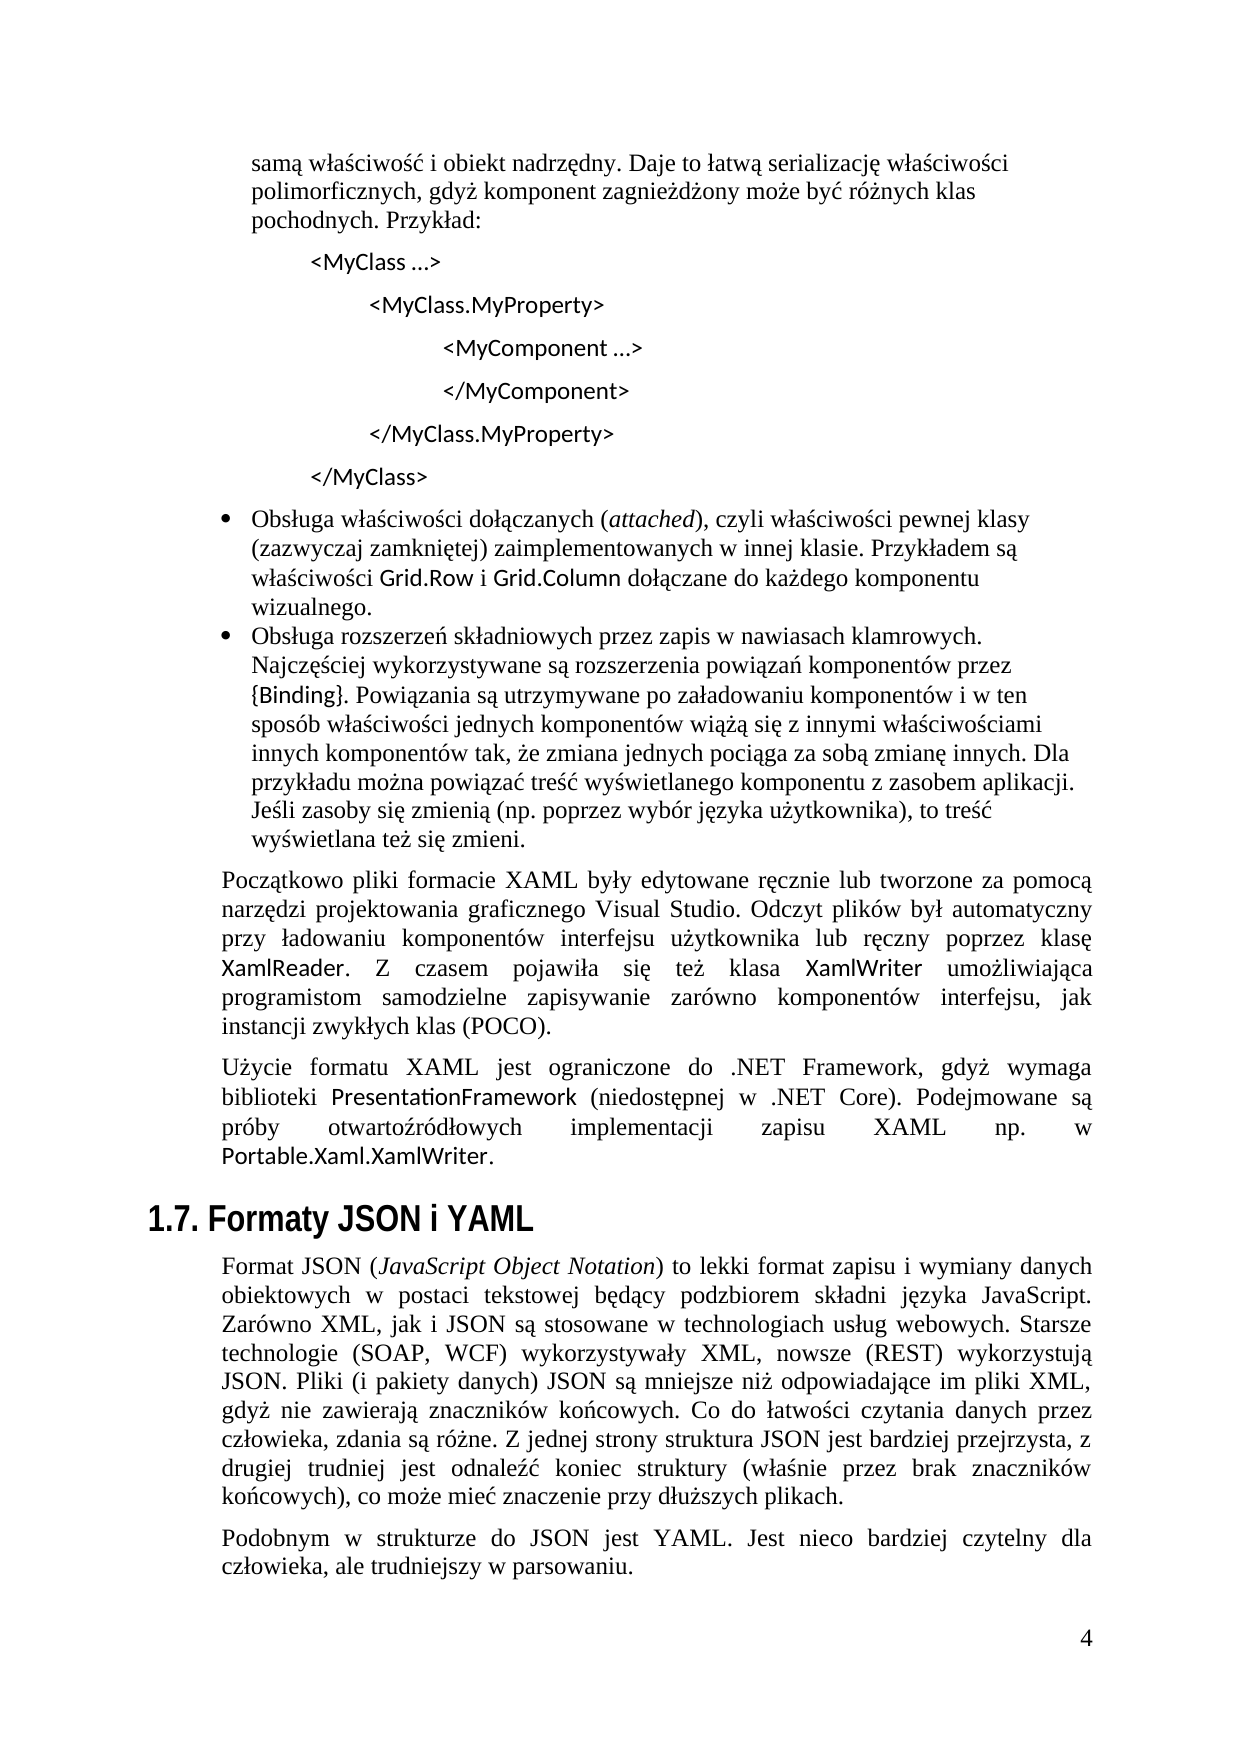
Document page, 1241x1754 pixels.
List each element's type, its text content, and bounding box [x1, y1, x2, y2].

text Format JSON (JavaScript Object Notation) to lekki format zapisu i wymiany danych obiektowych w postaci tekstowej będący podzbiorem składni języka JavaScript. Zarówno XML, jak i JSON są stosowane w technologiach usług webowych. Starsze technologie (SOAP, WCF) wykorzystywały XML, nowsze (REST) wykorzystują JSON. Pliki (i pakiety danych) JSON są mniejsze niż odpowiadające im pliki XML, gdyż nie zawierają znaczników końcowych. Co do łatwości czytania danych przez człowieka, zdania są różne. Z jednej strony struktura JSON jest bardziej przejrzysta, z drugiej trudniej jest odnaleźć koniec struktury (właśnie przez brak znaczników końcowych), co może mieć znaczenie przy dłuższych plikach. [221, 1251, 1093, 1510]
text Podobnym w strukturze do JSON jest YAML. Jest nieco bardziej czytelny dla człowieka, ale trudniejszy w parsowaniu. [221, 1523, 1093, 1580]
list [251, 148, 1093, 234]
list Obsługa właściwości dołączanych (attached), czyli właściwości pewnej klasy (zazwyczaj zamkniętej) zaimplementowanych w innej klasie. Przykładem są właściwości Grid.Row i Grid.Column dołączane do każdego komponentu wizualnego. [221, 504, 1093, 621]
text <MyClass.MyProperty> [310, 289, 1093, 320]
text <MyClass …> [310, 246, 1093, 277]
text </MyClass.MyProperty> [310, 418, 1093, 449]
subtitle Formaty JSON i YAML [148, 1196, 1093, 1239]
list Obsługa rozszerzeń składniowych przez zapis w nawiasach klamrowych. Najczęściej wykorzystywane są rozszerzenia powiązań komponentów przez {Binding}. Powiązania są utrzymywane po załadowaniu komponentów i w ten sposób właściwości jednych komponentów wiążą się z innymi właściwościami innych komponentów tak, że zmiana jednych pociąga za sobą zmianę innych. Dla przykładu można powiązać treść wyświetlanego komponentu z zasobem aplikacji. Jeśli zasoby się zmienią (np. poprzez wybór języka użytkownika), to treść wyświetlana też się zmieni. [221, 621, 1093, 853]
text Początkowo pliki formacie XAML były edytowane ręcznie lub tworzone za pomocą narzędzi projektowania graficznego Visual Studio. Odczyt plików był automatyczny przy ładowaniu komponentów interfejsu użytkownika lub ręczny poprzez klasę XamlReader. Z czasem pojawiła się też klasa XamlWriter umożliwiająca programistom samodzielne zapisywanie zarówno komponentów interfejsu, jak instancji zwykłych klas (POCO). [221, 866, 1093, 1040]
text <MyComponent …> [310, 332, 1093, 363]
text </MyComponent> [310, 375, 1093, 406]
text </MyClass> [310, 461, 1093, 492]
text Użycie formatu XAML jest ograniczone do .NET Framework, gdyż wymaga biblioteki PresentationFramework (niedostępnej w .NET Core). Podejmowane są próby otwartoźródłowych implementacji zapisu XAML np. w Portable.Xaml.XamlWriter. [221, 1052, 1093, 1171]
